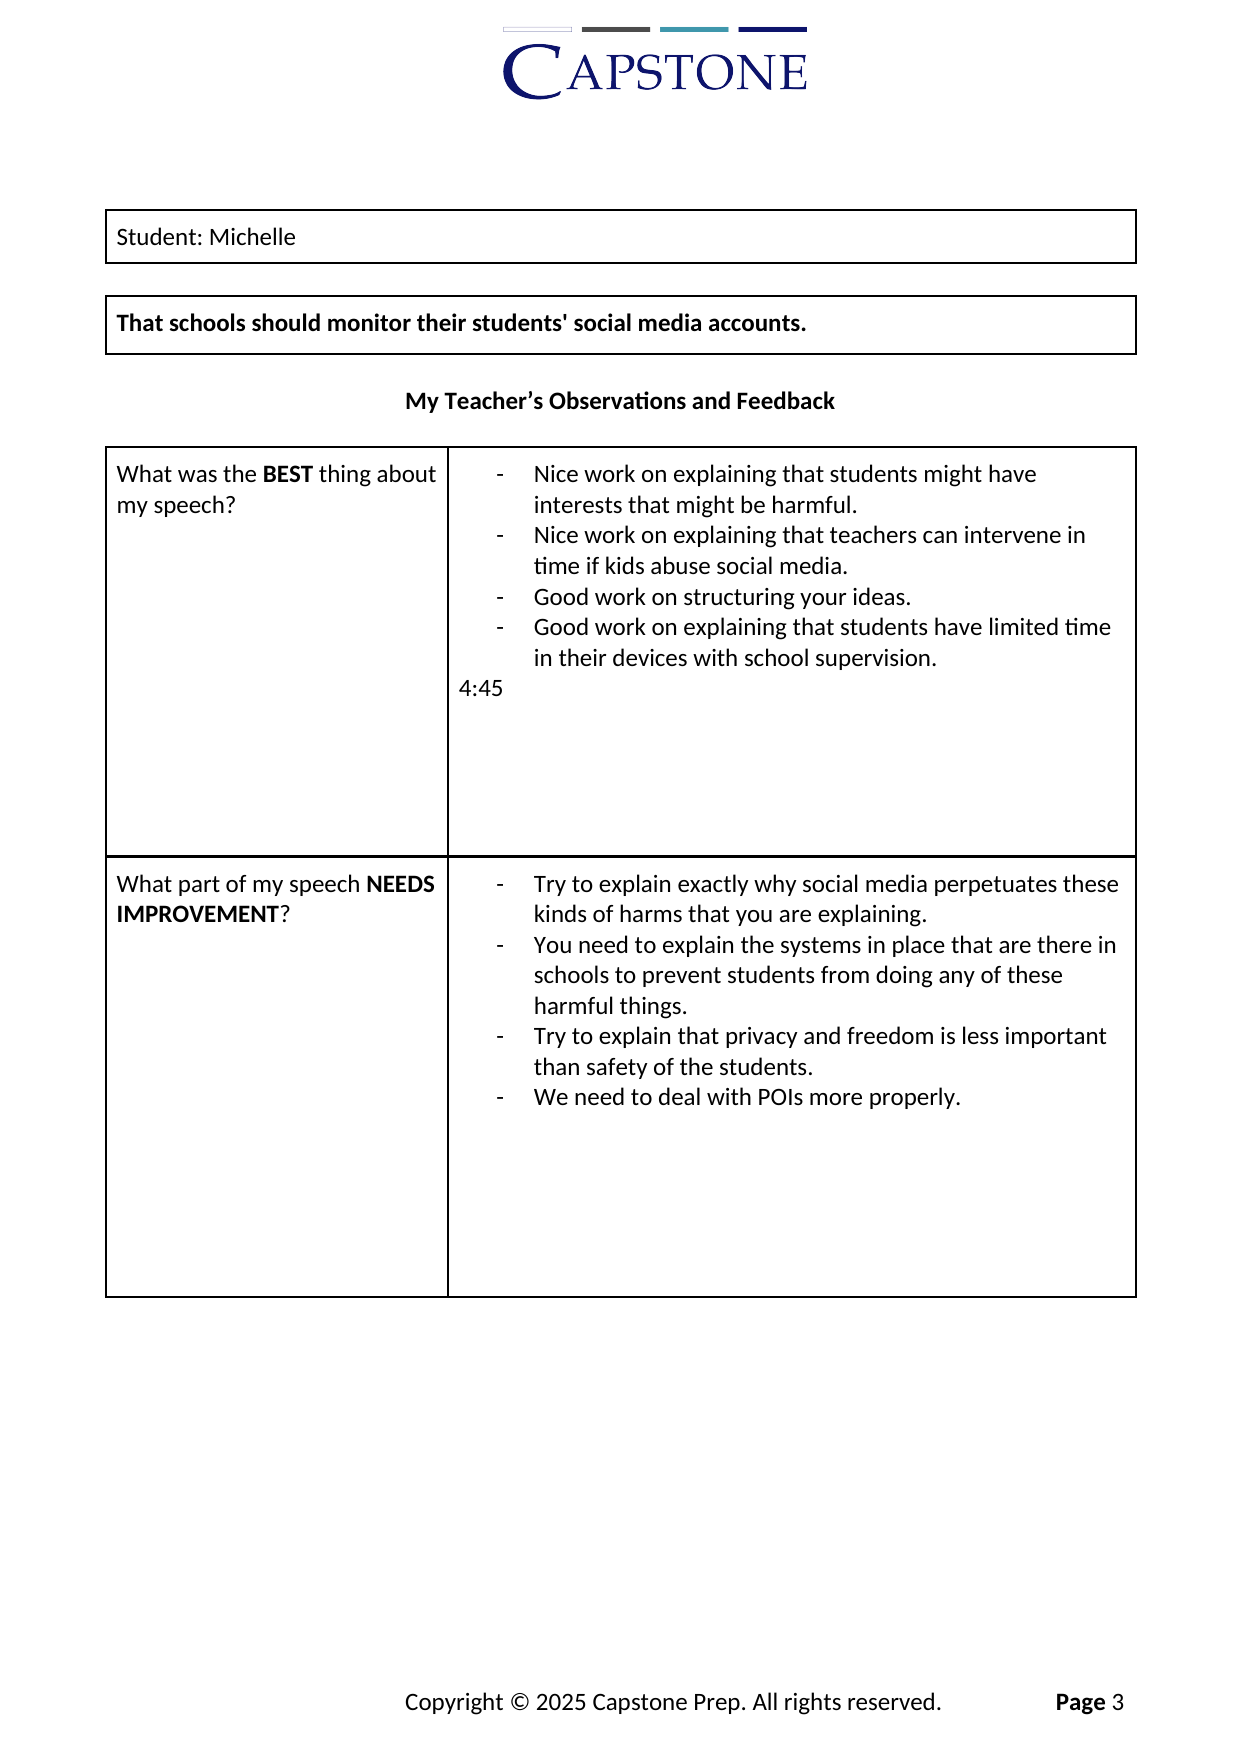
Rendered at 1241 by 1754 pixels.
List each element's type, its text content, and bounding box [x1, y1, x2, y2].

text My Teacher’s Observations and Feedback [105, 385, 1135, 416]
table_cell Try to explain exactly why social media perpetuates these kinds of harms that you are explaining. You need to explain the systems in place that are there in schools to prevent students from doing any of these harmful things. Try to explain that privacy and freedom is less important than safety of the students. We need to deal with POIs more properly. [449, 858, 1135, 1296]
table_header Nice work on explaining that students might have interests that might be harmful. Nice work on explaining that teachers can intervene in time if kids abuse social media. Good work on structuring your ideas. Good work on explaining that students have limited time in their devices with school supervision. 4:45 [449, 448, 1135, 855]
picture [495, 18, 816, 106]
table_header That schools should monitor their students' social media accounts. [107, 297, 1135, 352]
table_header Student: Michelle [107, 211, 1135, 262]
table_header What was the BEST thing about my speech? [107, 448, 447, 855]
table_cell What part of my speech NEEDS IMPROVEMENT? [107, 858, 447, 1296]
